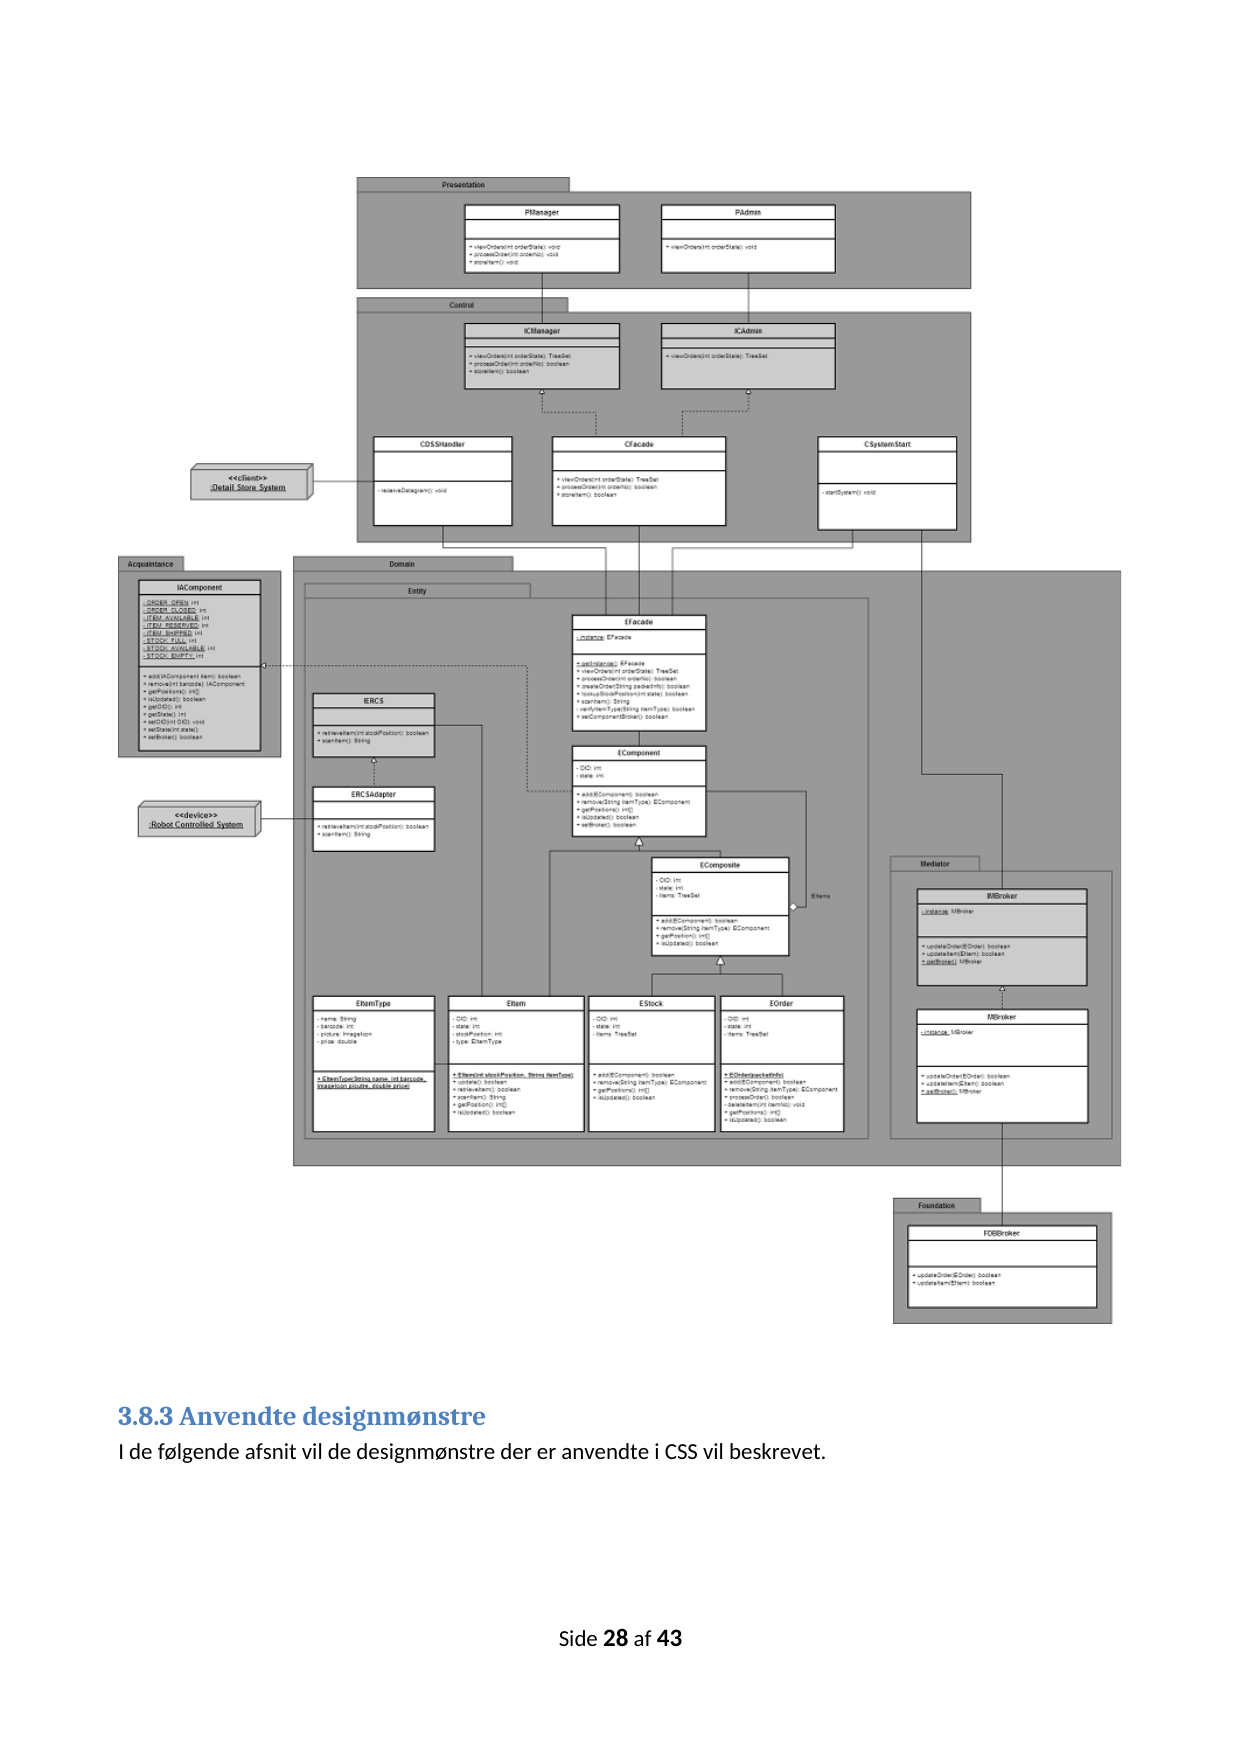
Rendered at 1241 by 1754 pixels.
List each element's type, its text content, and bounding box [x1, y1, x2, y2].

text I de følgende afsnit vil de designmønstre der er anvendte i CSS vil beskrevet. [118, 1437, 1122, 1465]
picture [118, 177, 1122, 1324]
subtitle 3.8.3 Anvendte designmønstre [118, 1401, 1122, 1432]
